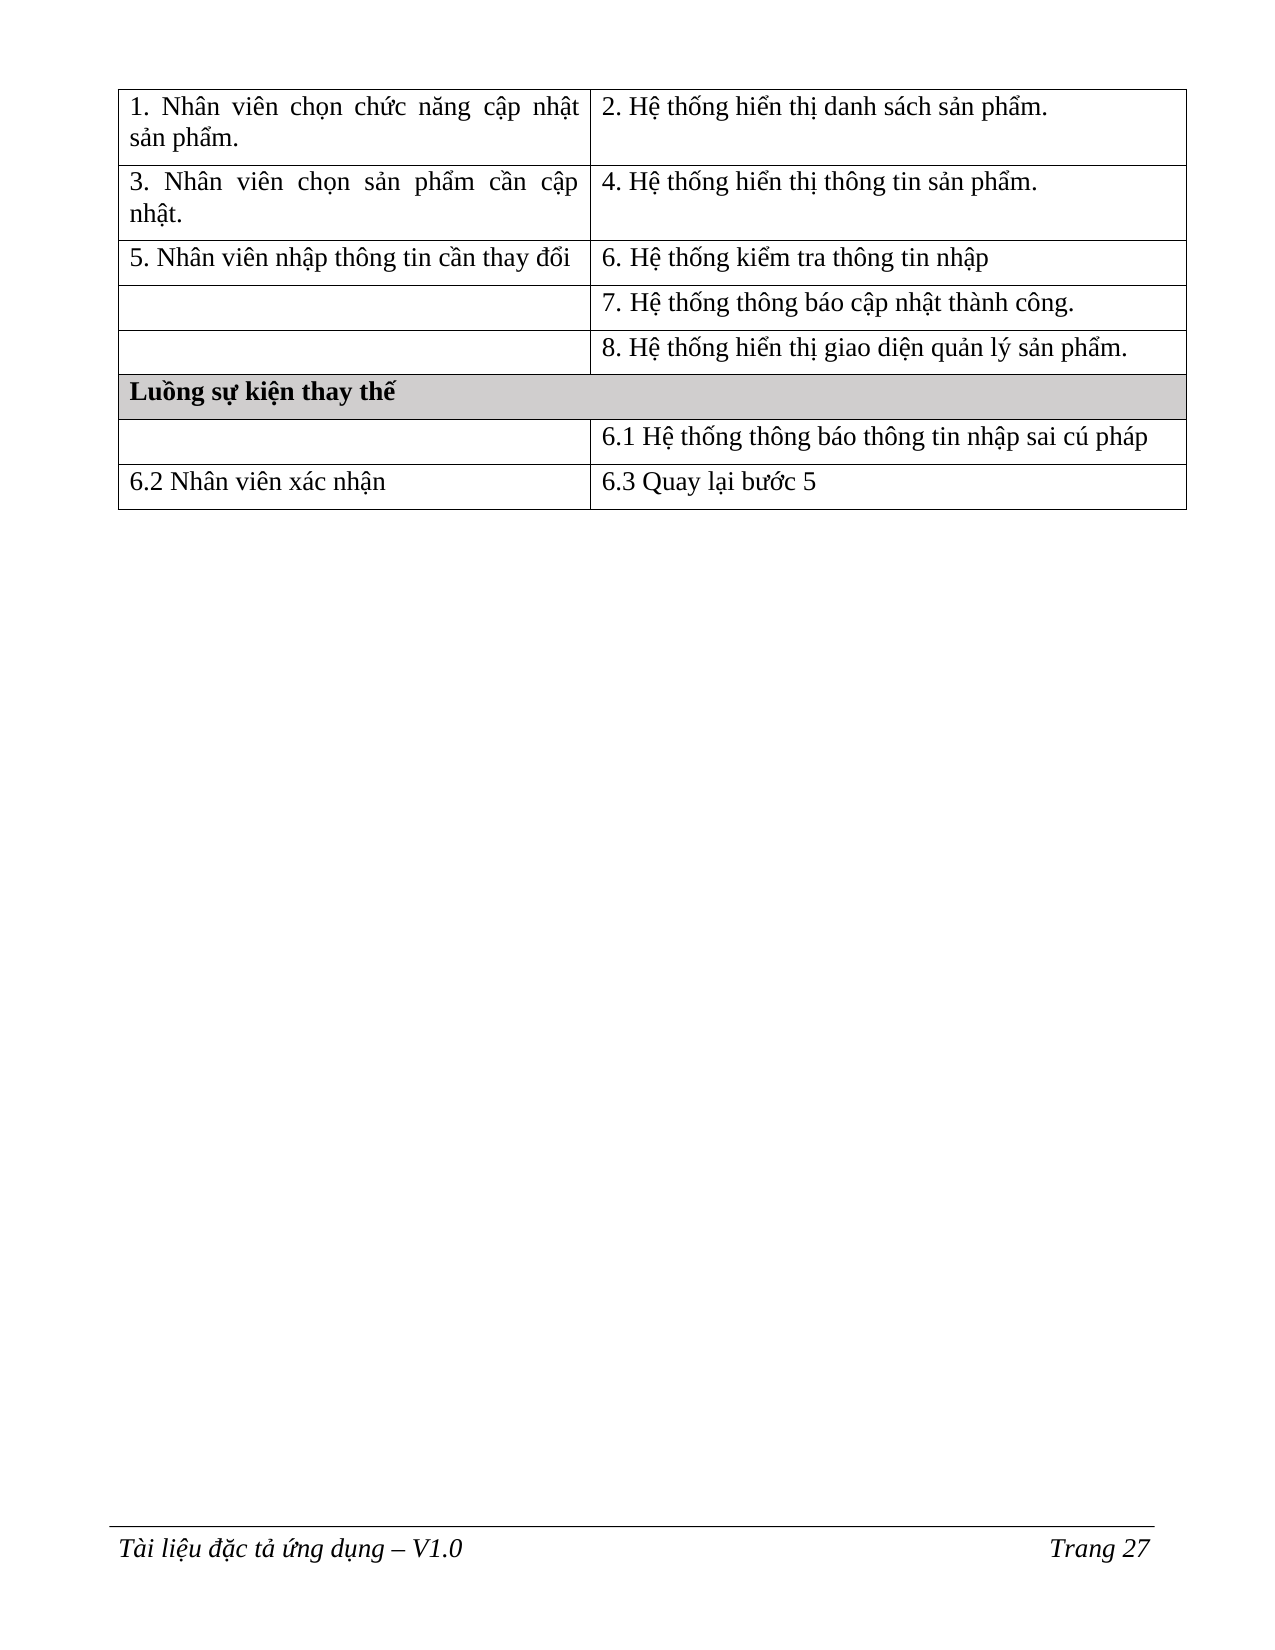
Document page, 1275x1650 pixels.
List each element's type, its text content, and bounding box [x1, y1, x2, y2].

table_cell 1. Nhân viên chọn chức năng cập nhật sản phẩm. [119, 90, 590, 164]
table_cell 3. Nhân viên chọn sản phẩm cần cập nhật. [119, 166, 590, 240]
table_cell 8. Hệ thống hiển thị giao diện quản lý sản phẩm. [591, 331, 1186, 374]
table_cell 5. Nhân viên nhập thông tin cần thay đổi [119, 241, 590, 285]
table_cell [119, 420, 590, 464]
table_cell 6. Hệ thống kiểm tra thông tin nhập [591, 241, 1186, 285]
table_cell 2. Hệ thống hiển thị danh sách sản phẩm. [591, 90, 1186, 164]
table_cell 6.1 Hệ thống thông báo thông tin nhập sai cú pháp [591, 420, 1186, 464]
table_cell [119, 331, 590, 374]
table_cell 4. Hệ thống hiển thị thông tin sản phẩm. [591, 166, 1186, 240]
table_cell 6.3 Quay lại bước 5 [591, 465, 1186, 508]
table_cell [119, 286, 590, 330]
table_cell Luồng sự kiện thay thế [119, 375, 1186, 419]
table_cell 7. Hệ thống thông báo cập nhật thành công. [591, 286, 1186, 330]
table_cell 6.2 Nhân viên xác nhận [119, 465, 590, 508]
